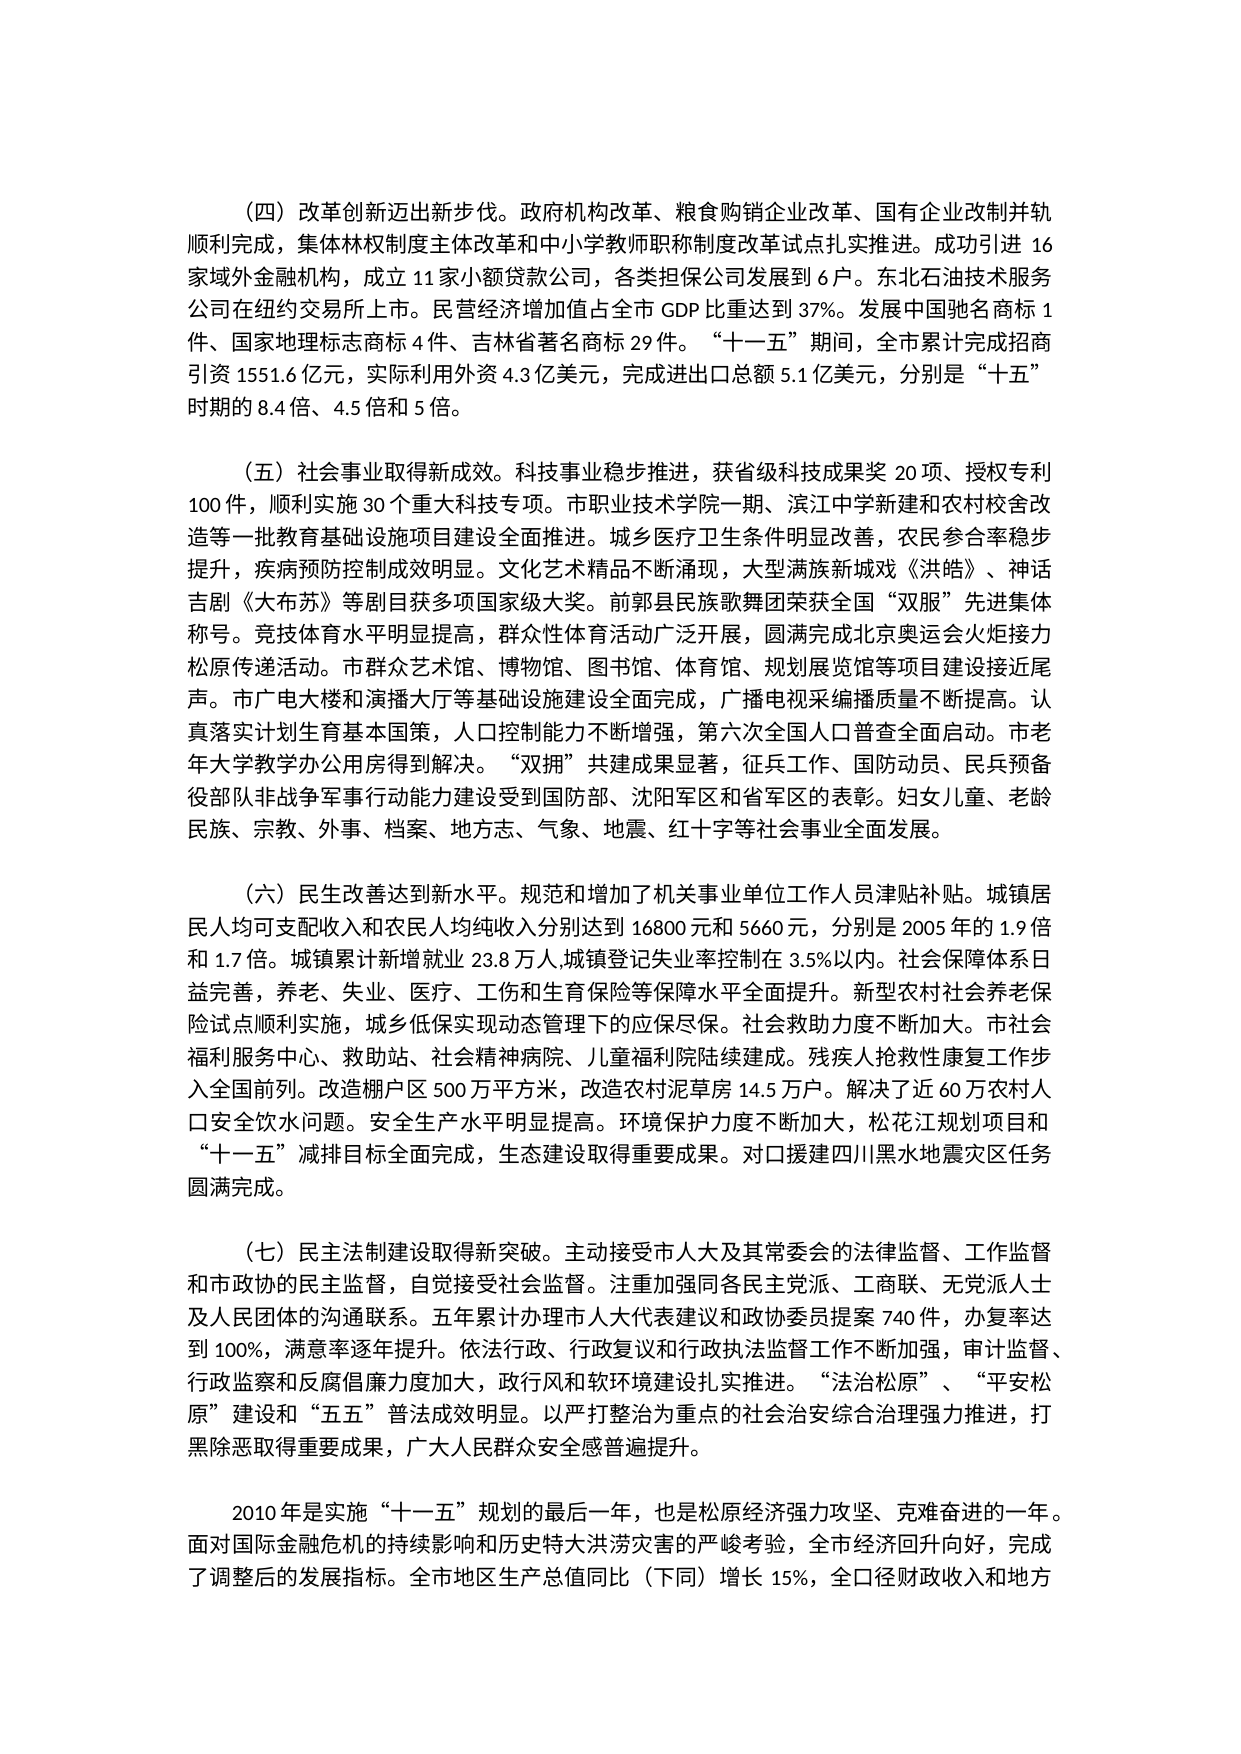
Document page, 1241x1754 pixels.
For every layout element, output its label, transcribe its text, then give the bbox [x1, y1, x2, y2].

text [187, 1494, 1053, 1592]
text （五）社会事业取得新成效。科技事业稳步推进，获省级科技成果奖20项、授权专利100件，顺利实施30个重大科技专项。市职业技术学院一期、滨江中学新建和农村校舍改造等一批教育基础设施项目建设全面推进。城乡医疗卫生条件明显改善，农民参合率稳步提升，疾病预防控制成效明显。文化艺术精品不断涌现，大型满族新城戏《洪皓》、神话吉剧《大布苏》等剧目获多项国家级大奖。前郭县民族歌舞团荣获全国“双服”先进集体称号。竞技体育水平明显提高，群众性体育活动广泛开展，圆满完成北京奥运会火炬接力松原传递活动。市群众艺术馆、博物馆、图书馆、体育馆、规划展览馆等项目建设接近尾声。市广电大楼和演播大厅等基础设施建设全面完成，广播电视采编播质量不断提高。认真落实计划生育基本国策，人口控制能力不断增强，第六次全国人口普查全面启动。市老年大学教学办公用房得到解决。“双拥”共建成果显著，征兵工作、国防动员、民兵预备役部队非战争军事行动能力建设受到国防部、沈阳军区和省军区的表彰。妇女儿童、老龄、民族、宗教、外事、档案、地方志、气象、地震、红十字等社会事业全面发展。 [187, 454, 1053, 844]
text （六）民生改善达到新水平。规范和增加了机关事业单位工作人员津贴补贴。城镇居民人均可支配收入和农民人均纯收入分别达到16800元和5660元，分别是2005年的1.9倍和1.7倍。城镇累计新增就业23.8万人,城镇登记失业率控制在3.5%以内。社会保障体系日益完善，养老、失业、医疗、工伤和生育保险等保障水平全面提升。新型农村社会养老保险试点顺利实施，城乡低保实现动态管理下的应保尽保。社会救助力度不断加大。市社会福利服务中心、救助站、社会精神病院、儿童福利院陆续建成。残疾人抢救性康复工作步入全国前列。改造棚户区500万平方米，改造农村泥草房14.5万户。解决了近60万农村人口安全饮水问题。安全生产水平明显提高。环境保护力度不断加大，松花江规划项目和“十一五”减排目标全面完成，生态建设取得重要成果。对口援建四川黑水地震灾区任务圆满完成。 [187, 877, 1053, 1202]
text （七）民主法制建设取得新突破。主动接受市人大及其常委会的法律监督、工作监督和市政协的民主监督，自觉接受社会监督。注重加强同各民主党派、工商联、无党派人士及人民团体的沟通联系。五年累计办理市人大代表建议和政协委员提案740件，办复率达到100%，满意率逐年提升。依法行政、行政复议和行政执法监督工作不断加强，审计监督、行政监察和反腐倡廉力度加大，政行风和软环境建设扎实推进。“法治松原”、“平安松原”建设和“五五”普法成效明显。以严打整治为重点的社会治安综合治理强力推进，打黑除恶取得重要成果，广大人民群众安全感普遍提升。 [187, 1234, 1053, 1462]
text （四）改革创新迈出新步伐。政府机构改革、粮食购销企业改革、国有企业改制并轨顺利完成，集体林权制度主体改革和中小学教师职称制度改革试点扎实推进。成功引进16家域外金融机构，成立11家小额贷款公司，各类担保公司发展到6户。东北石油技术服务公司在纽约交易所上市。民营经济增加值占全市GDP比重达到37%。发展中国驰名商标1件、国家地理标志商标4件、吉林省著名商标29件。“十一五”期间，全市累计完成招商引资1551.6亿元，实际利用外资4.3亿美元，完成进出口总额5.1亿美元，分别是“十五”时期的8.4倍、4.5倍和5倍。 [187, 194, 1053, 422]
